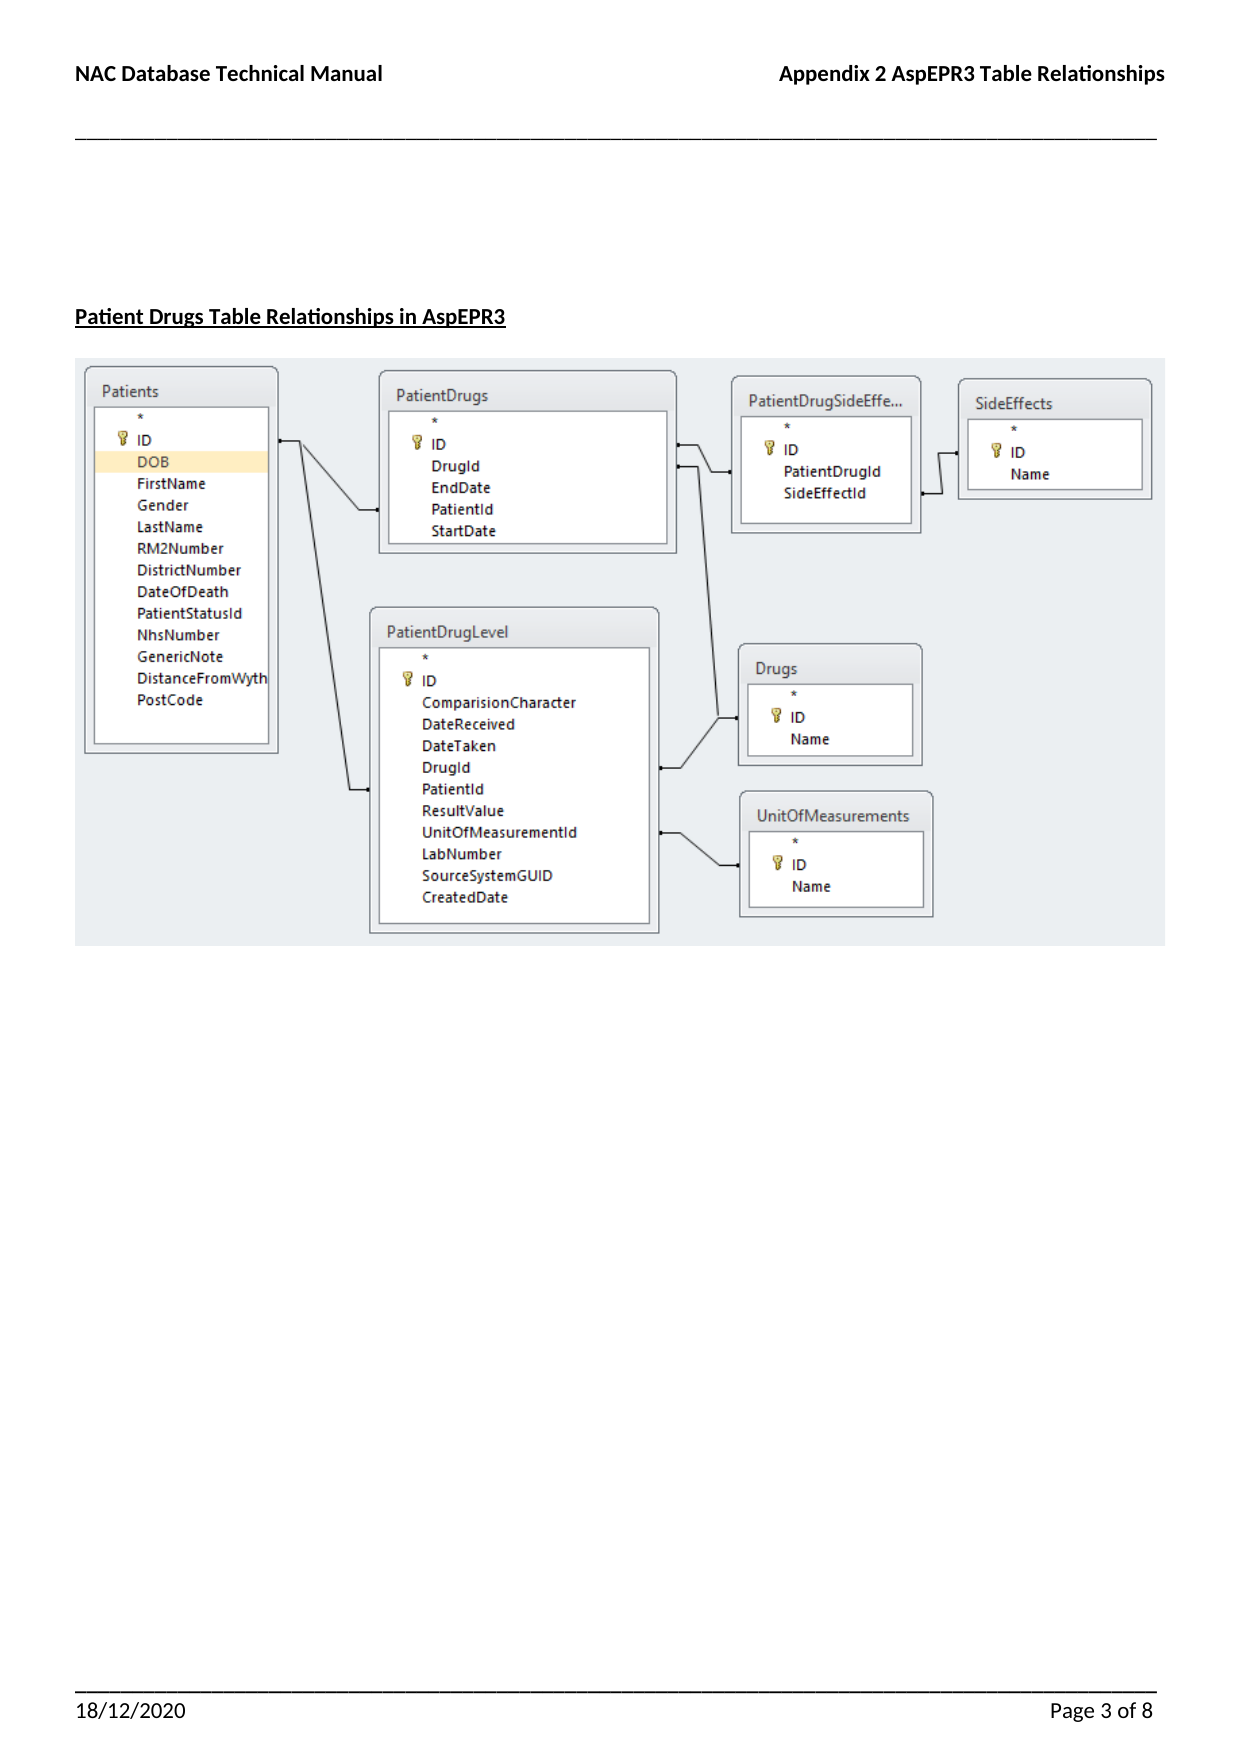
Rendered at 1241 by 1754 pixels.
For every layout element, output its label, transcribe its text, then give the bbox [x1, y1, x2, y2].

text Patient Drugs Table Relationships in AspEPR3 [75, 302, 1165, 330]
picture [75, 358, 1166, 946]
